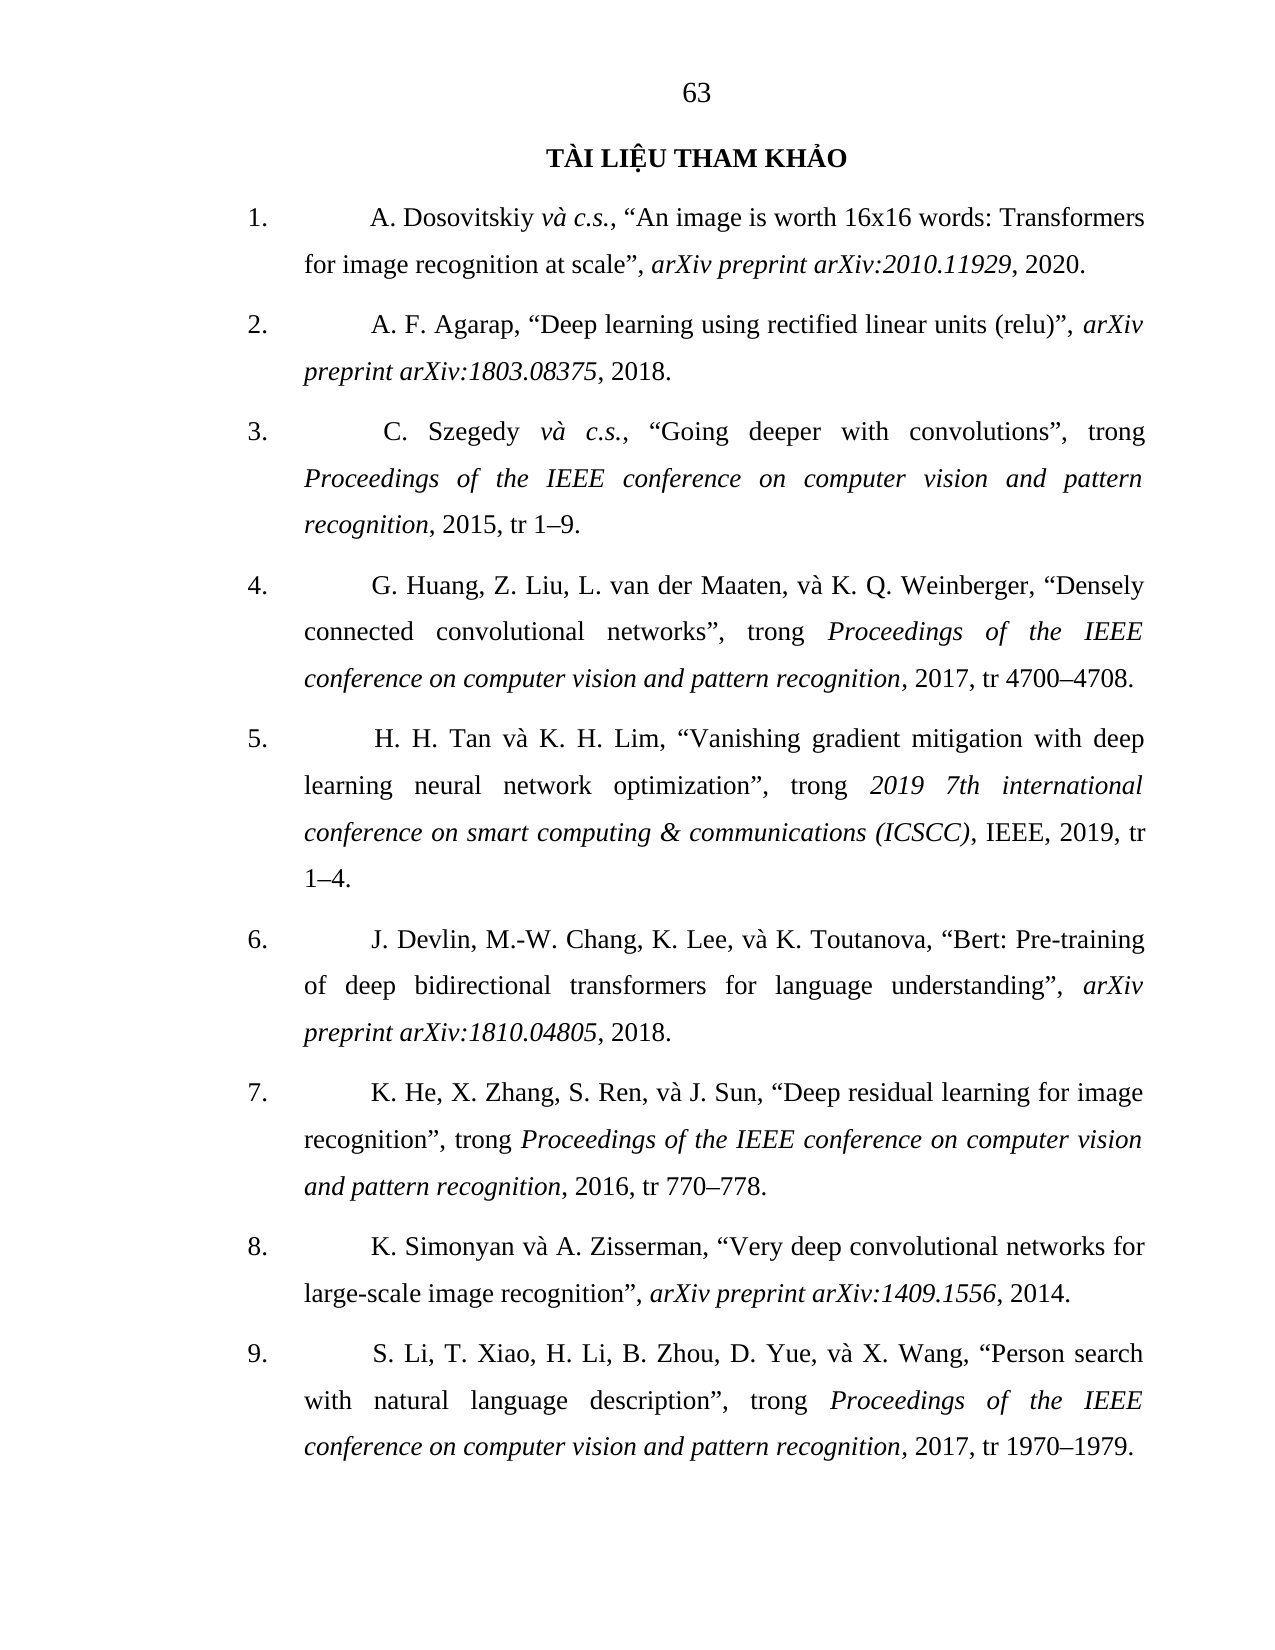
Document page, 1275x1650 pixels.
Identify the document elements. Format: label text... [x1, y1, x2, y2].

table_cell K. Simonyan và A. Zisserman, “Very deep convolutional networks for large-scale image recognition”, arXiv preprint arXiv:1409.1556, 2014. [293, 1230, 1157, 1337]
table_cell S. Li, T. Xiao, H. Li, B. Zhou, D. Yue, và X. Wang, “Person search with natural language description”, trong Proceedings of the IEEE conference on computer vision and pattern recognition, 2017, tr 1970–1979. [293, 1337, 1157, 1491]
table_cell A. F. Agarap, “Deep learning using rectified linear units (relu)”, arXiv preprint arXiv:1803.08375, 2018. [293, 308, 1157, 415]
table_cell J. Devlin, M.-W. Chang, K. Lee, và K. Toutanova, “Bert: Pre-training of deep bidirectional transformers for language understanding”, arXiv preprint arXiv:1810.04805, 2018. [293, 923, 1157, 1076]
table_cell 4. [177, 569, 293, 722]
table_cell 5. [177, 723, 293, 923]
table_cell C. Szegedy và c.s., “Going deeper with convolutions”, trong Proceedings of the IEEE conference on computer vision and pattern recognition, 2015, tr 1–9. [293, 415, 1157, 569]
table_cell K. He, X. Zhang, S. Ren, và J. Sun, “Deep residual learning for image recognition”, trong Proceedings of the IEEE conference on computer vision and pattern recognition, 2016, tr 770–778. [293, 1076, 1157, 1230]
table_header 1. [177, 201, 293, 308]
table_header A. Dosovitskiy và c.s., “An image is worth 16x16 words: Transformers for image recognition at scale”, arXiv preprint arXiv:2010.11929, 2020. [293, 201, 1157, 308]
subtitle TÀI LIỆU THAM KHẢO [177, 142, 1157, 173]
table_cell 2. [177, 308, 293, 415]
table_cell 8. [177, 1230, 293, 1337]
table_cell 9. [177, 1337, 293, 1491]
table_cell 7. [177, 1076, 293, 1230]
table_cell 3. [177, 415, 293, 569]
table_cell H. H. Tan và K. H. Lim, “Vanishing gradient mitigation with deep learning neural network optimization”, trong 2019 7th international conference on smart computing & communications (ICSCC), IEEE, 2019, tr 1–4. [293, 723, 1157, 923]
table_cell G. Huang, Z. Liu, L. van der Maaten, và K. Q. Weinberger, “Densely connected convolutional networks”, trong Proceedings of the IEEE conference on computer vision and pattern recognition, 2017, tr 4700–4708. [293, 569, 1157, 722]
table_cell 6. [177, 923, 293, 1076]
